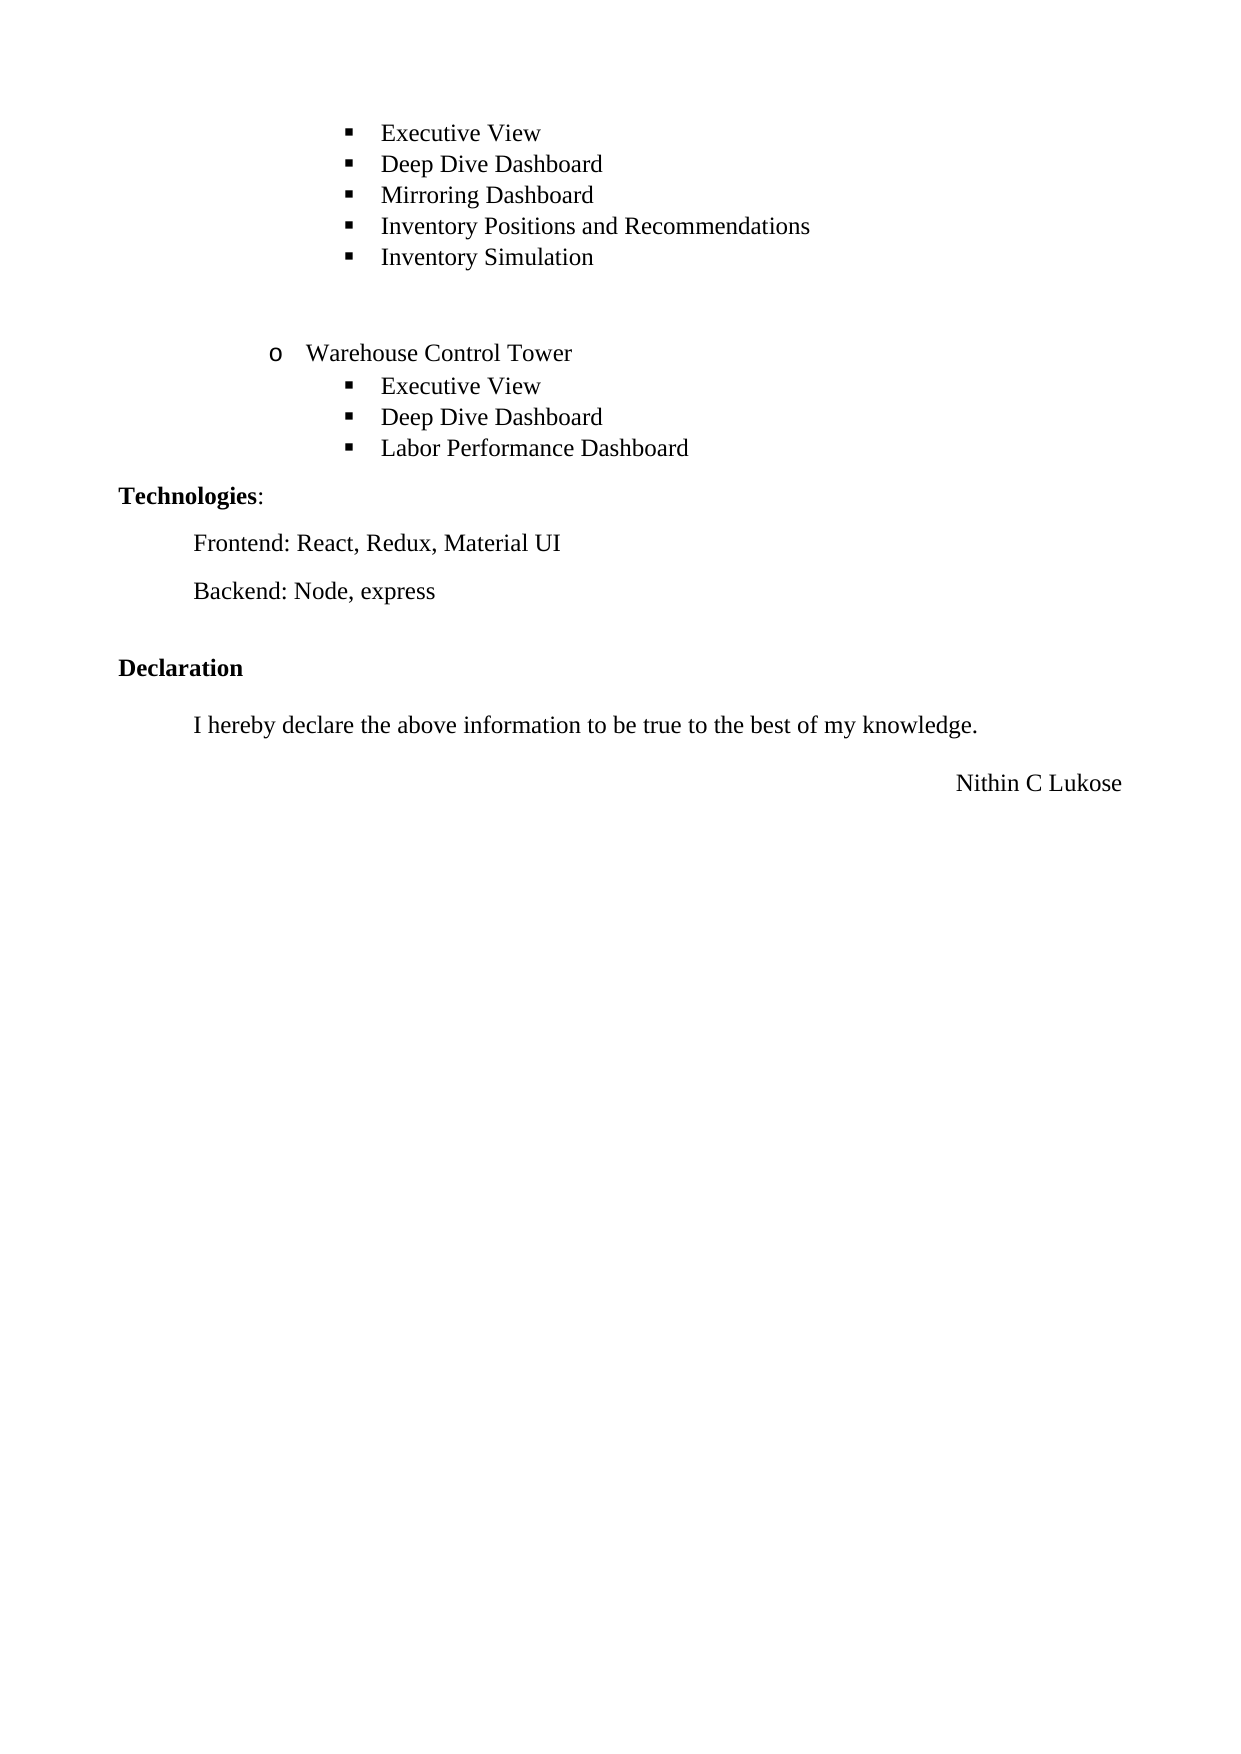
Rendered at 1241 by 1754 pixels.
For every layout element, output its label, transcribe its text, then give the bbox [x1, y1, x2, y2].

text Nithin C Lukose [118, 768, 1122, 796]
list Labor Performance Dashboard [343, 433, 1122, 462]
text I hereby declare the above information to be true to the best of my knowledge. [118, 710, 1122, 739]
text Frontend: React, Redux, Material UI [193, 528, 1122, 557]
list Inventory Positions and Recommendations [343, 211, 1122, 240]
list Inventory Simulation [343, 242, 1122, 271]
list Deep Dive Dashboard [343, 149, 1122, 178]
text Backend: Node, express [193, 576, 1122, 605]
list Executive View [343, 118, 1122, 147]
list Executive View [343, 371, 1122, 400]
text Technologies: [118, 481, 1122, 509]
list Warehouse Control Tower [268, 338, 1122, 368]
list Deep Dive Dashboard [343, 402, 1122, 431]
list Mirroring Dashboard [343, 180, 1122, 209]
text Declaration [118, 653, 1122, 681]
